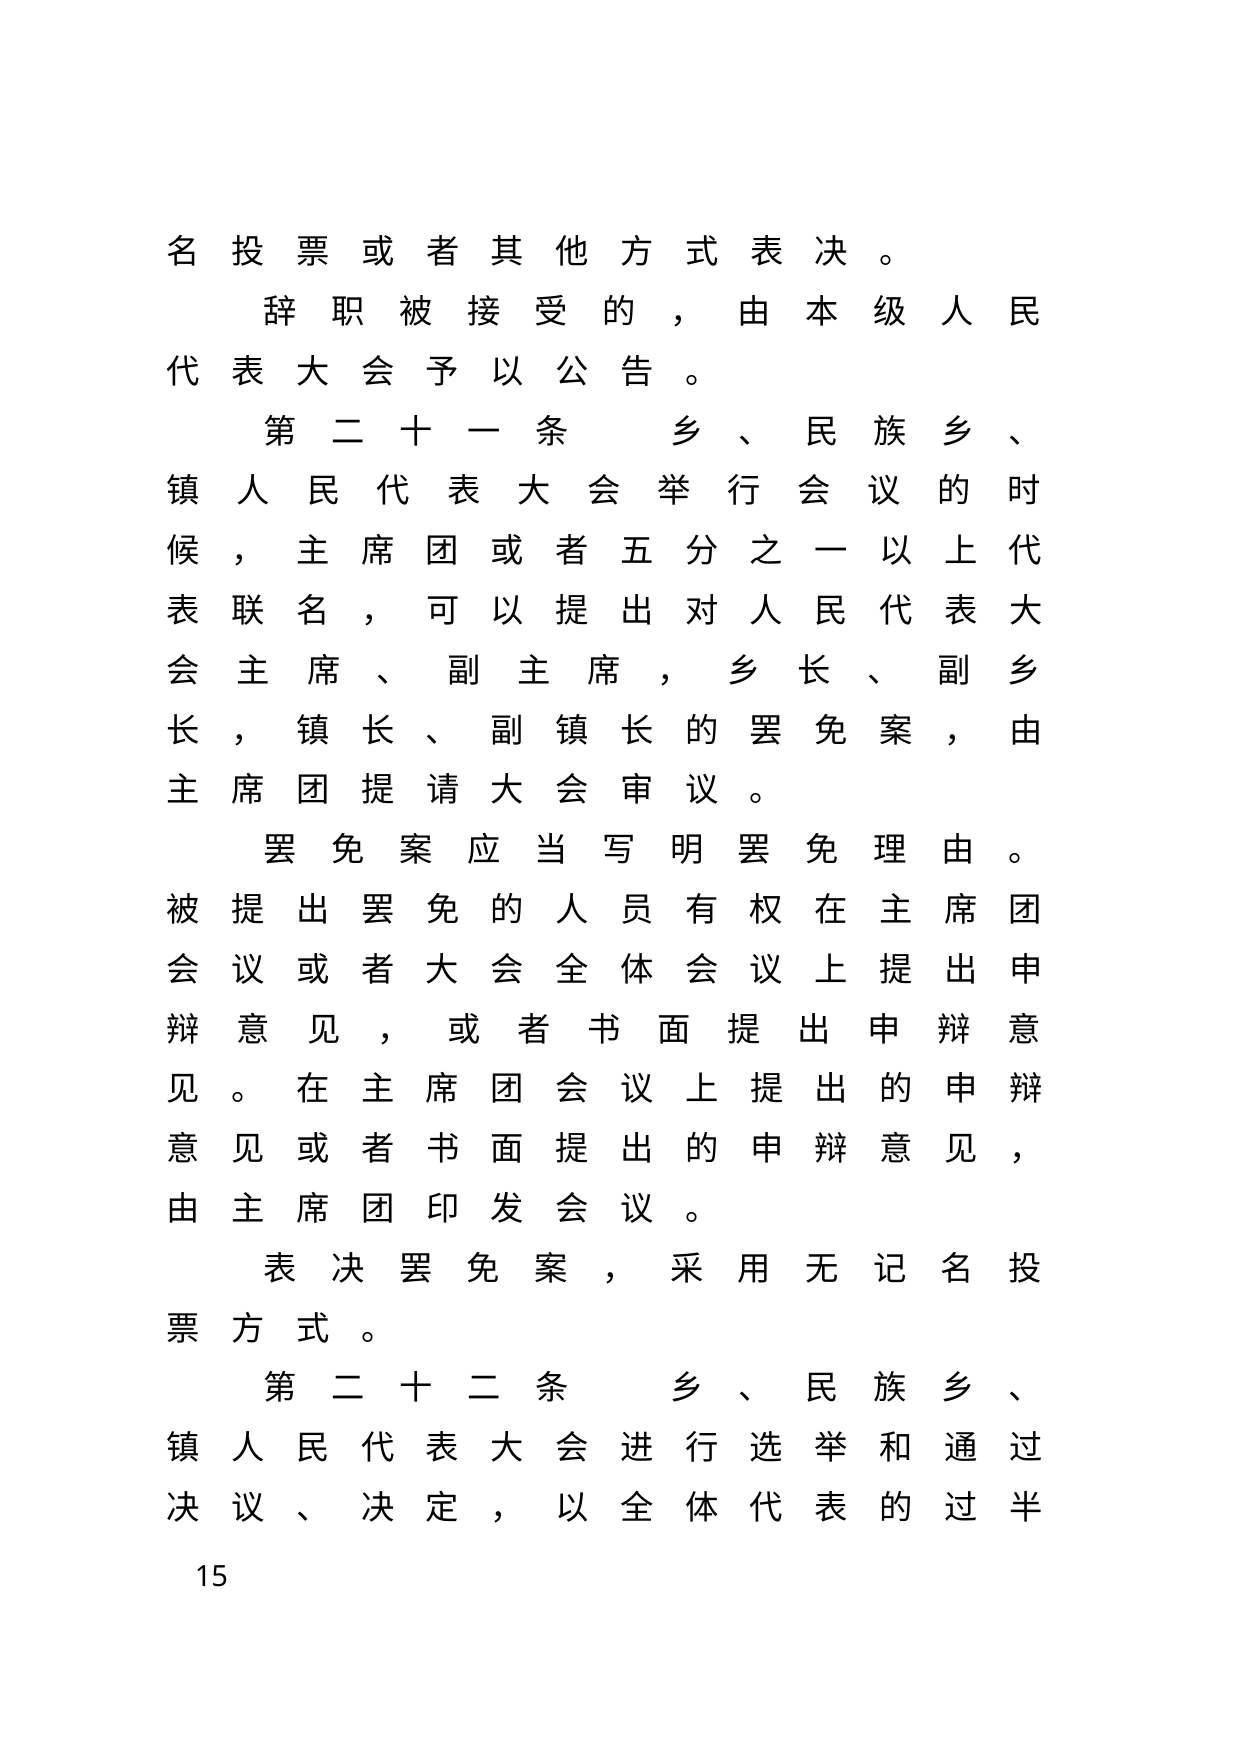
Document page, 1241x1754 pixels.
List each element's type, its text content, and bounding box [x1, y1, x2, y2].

text 表决罢免案，采用无记名投票方式。 [167, 1236, 1074, 1355]
text 辞职被接受的，由本级人民代表大会予以公告。 [167, 279, 1074, 399]
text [167, 219, 1074, 279]
text 第二十一条 乡、民族乡、镇人民代表大会举行会议的时候，主席团或者五分之一以上代表联名，可以提出对人民代表大会主席、副主席，乡长、副乡长，镇长、副镇长的罢免案，由主席团提请大会审议。 [167, 399, 1074, 817]
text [167, 1355, 1074, 1535]
text 罢免案应当写明罢免理由。被提出罢免的人员有权在主席团会议或者大会全体会议上提出申辩意见，或者书面提出申辩意见。在主席团会议上提出的申辩意见或者书面提出的申辩意见，由主席团印发会议。 [167, 817, 1074, 1236]
